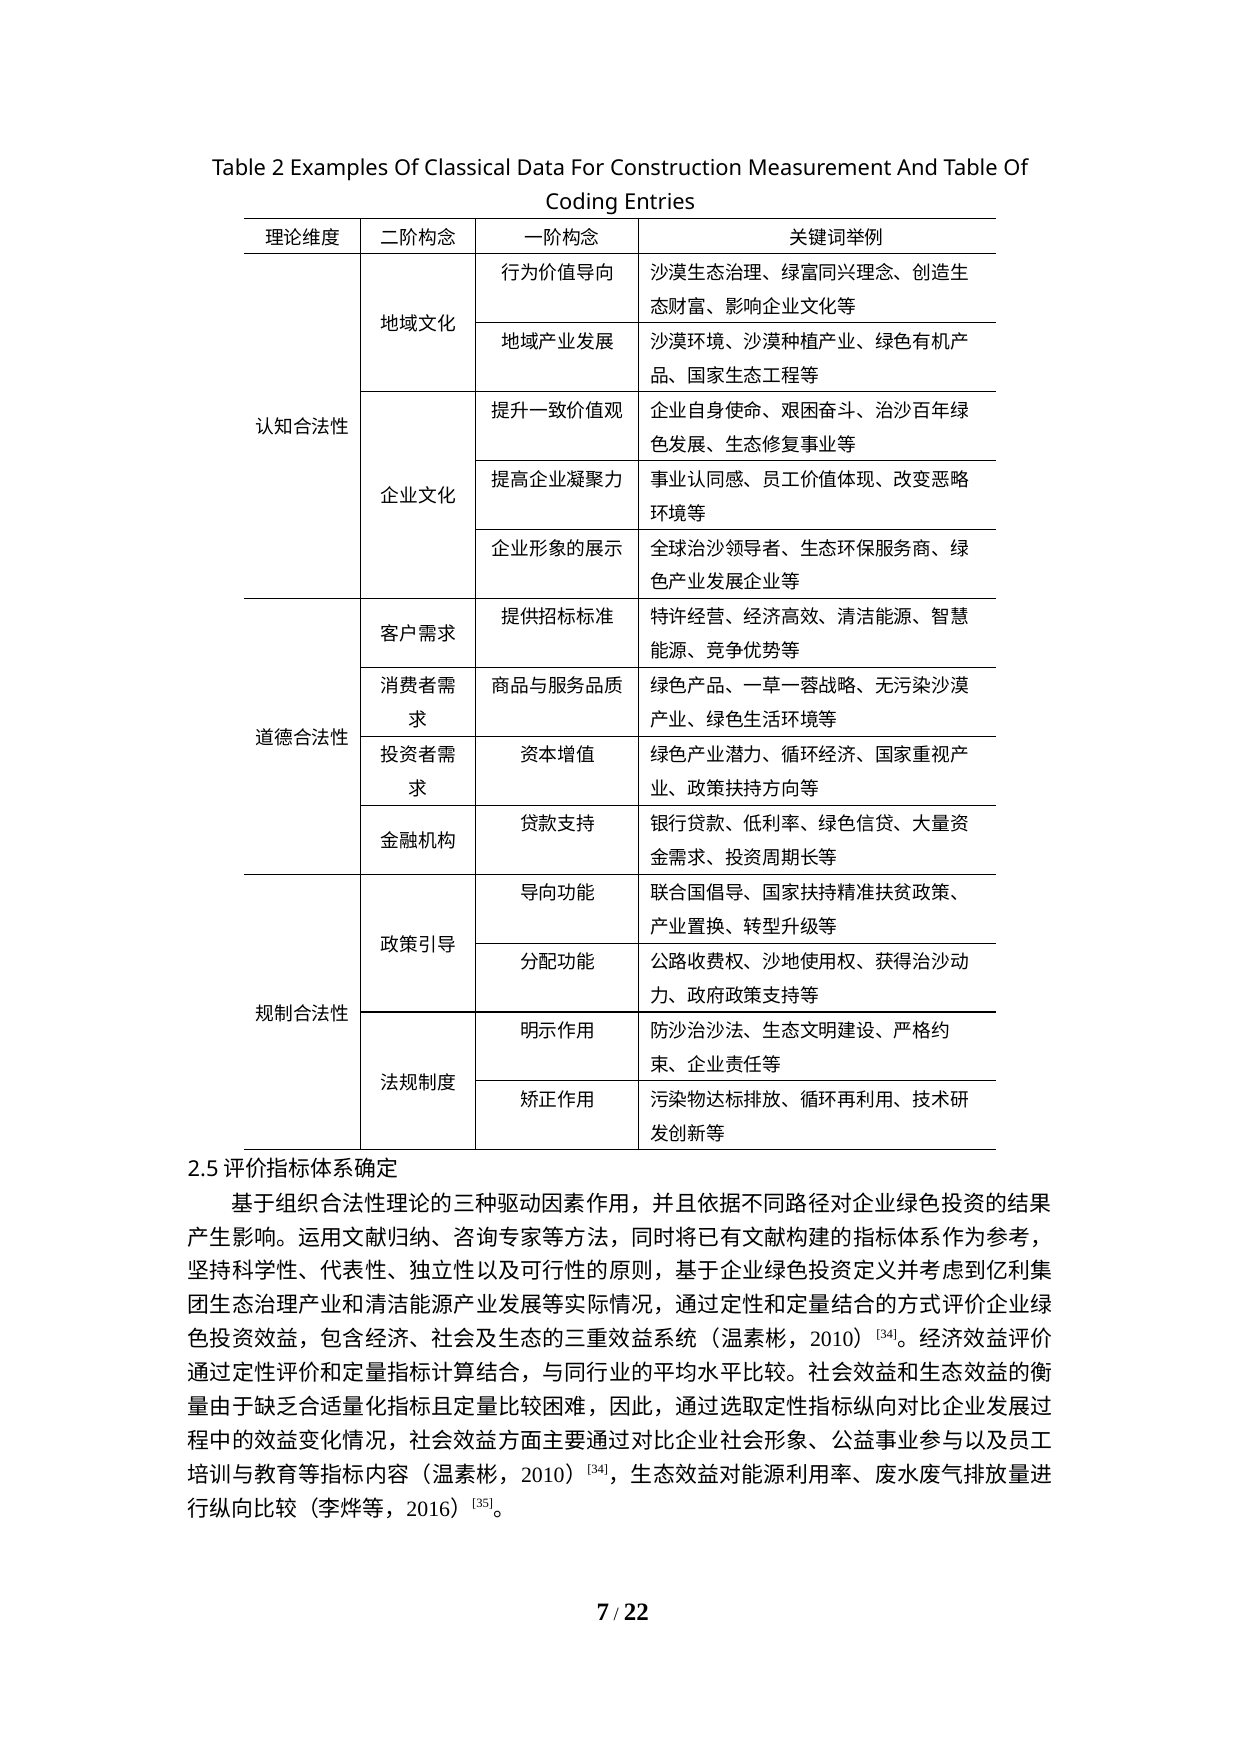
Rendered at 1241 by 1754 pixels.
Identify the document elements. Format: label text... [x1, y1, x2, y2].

table_header 一阶构念 [476, 219, 638, 253]
table_cell 企业形象的展示 [476, 530, 638, 598]
table_cell 认知合法性 [244, 254, 360, 598]
table_cell 企业文化 [361, 392, 475, 598]
table_cell 事业认同感、员工价值体现、改变恶略环境等 [639, 461, 996, 529]
table_cell 规制合法性 [244, 875, 360, 1149]
table_cell 明示作用 [476, 1013, 638, 1080]
text Table 2 Examples Of Classical Data For Construction Measurement And Table Of Coding Entries [187, 150, 1053, 218]
table_cell 联合国倡导、国家扶持精准扶贫政策、产业置换、转型升级等 [639, 875, 996, 942]
table_cell 防沙治沙法、生态文明建设、严格约束、企业责任等 [639, 1013, 996, 1080]
table_cell 沙漠环境、沙漠种植产业、绿色有机产品、国家生态工程等 [639, 323, 996, 391]
table_cell 金融机构 [361, 806, 475, 873]
table_cell 提供招标标准 [476, 599, 638, 667]
table_cell 导向功能 [476, 875, 638, 942]
text 2.5评价指标体系确定 [187, 1150, 1053, 1184]
table_cell 法规制度 [361, 1013, 475, 1149]
table_cell 分配功能 [476, 944, 638, 1011]
table_cell 政策引导 [361, 875, 475, 1011]
table_header 二阶构念 [361, 219, 475, 253]
table_header 理论维度 [244, 219, 360, 253]
text 基于组织合法性理论的三种驱动因素作用，并且依据不同路径对企业绿色投资的结果产生影响。运用文献归纳、咨询专家等方法，同时将已有文献构建的指标体系作为参考，坚持科学性、代表性、独立性以及可行性的原则，基于企业绿色投资定义并考虑到亿利集团生态治理产业和清洁能源产业发展等实际情况，通过定性和定量结合的方式评价企业绿色投资效益，包含经济、社会及生态的三重效益系统（温素彬，2010）[34]。经济效益评价通过定性评价和定量指标计算结合，与同行业的平均水平比较。社会效益和生态效益的衡量由于缺乏合适量化指标且定量比较困难，因此，通过选取定性指标纵向对比企业发展过程中的效益变化情况，社会效益方面主要通过对比企业社会形象、公益事业参与以及员工培训与教育等指标内容（温素彬，2010）[34]，生态效益对能源利用率、废水废气排放量进行纵向比较（李烨等，2016）[35]。 [187, 1184, 1053, 1524]
table_cell 公路收费权、沙地使用权、获得治沙动力、政府政策支持等 [639, 944, 996, 1011]
table_cell 提高企业凝聚力 [476, 461, 638, 529]
table_cell 商品与服务品质 [476, 668, 638, 736]
table_cell 特许经营、经济高效、清洁能源、智慧能源、竞争优势等 [639, 599, 996, 667]
table_cell 全球治沙领导者、生态环保服务商、绿色产业发展企业等 [639, 530, 996, 598]
table_cell 提升一致价值观 [476, 392, 638, 460]
table_cell 银行贷款、低利率、绿色信贷、大量资金需求、投资周期长等 [639, 806, 996, 873]
table_cell 投资者需求 [361, 737, 475, 804]
table_header 关键词举例 [639, 219, 996, 253]
table_cell 地域文化 [361, 254, 475, 391]
table_cell 客户需求 [361, 599, 475, 667]
table_cell 资本增值 [476, 737, 638, 804]
table_cell 绿色产业潜力、循环经济、国家重视产业、政策扶持方向等 [639, 737, 996, 804]
table_cell 行为价值导向 [476, 254, 638, 322]
table_cell 消费者需求 [361, 668, 475, 736]
table_cell 沙漠生态治理、绿富同兴理念、创造生态财富、影响企业文化等 [639, 254, 996, 322]
table_cell 企业自身使命、艰困奋斗、治沙百年绿色发展、生态修复事业等 [639, 392, 996, 460]
table_cell 矫正作用 [476, 1081, 638, 1149]
table_cell 地域产业发展 [476, 323, 638, 391]
table_cell 污染物达标排放、循环再利用、技术研发创新等 [639, 1081, 996, 1149]
table_cell 道德合法性 [244, 599, 360, 873]
table_cell 绿色产品、一草一蓉战略、无污染沙漠产业、绿色生活环境等 [639, 668, 996, 736]
table_cell 贷款支持 [476, 806, 638, 873]
